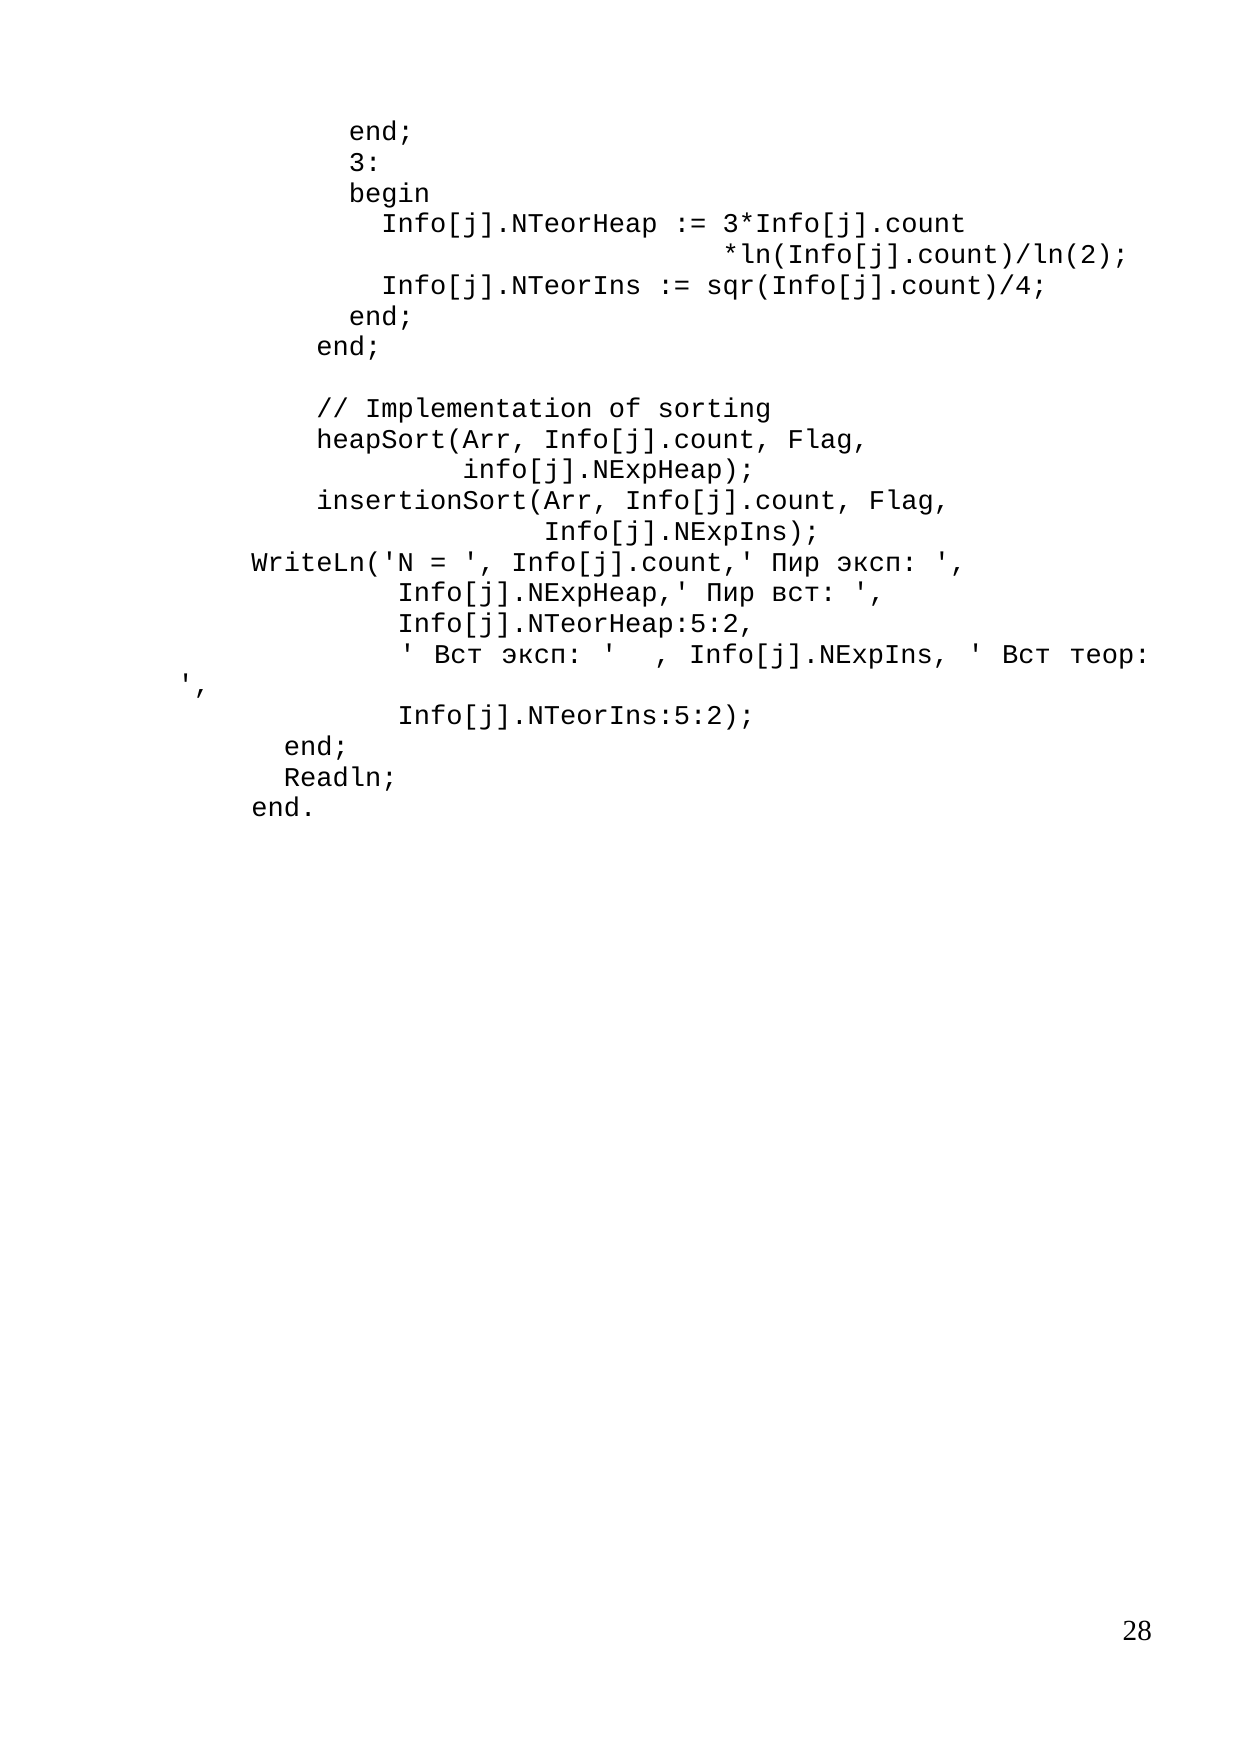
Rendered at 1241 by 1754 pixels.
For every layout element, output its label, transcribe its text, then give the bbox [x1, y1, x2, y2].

text // Implementation of sorting [177, 395, 1152, 425]
text Readln; [177, 763, 1152, 794]
text Info[j].NTeorHeap := 3*Info[j].count [177, 210, 1152, 241]
text info[j].NExpHeap); [177, 456, 1152, 487]
text end; [177, 333, 1152, 364]
text end; [177, 302, 1152, 333]
text WriteLn('N = ', Info[j].count,' Пир эксп: ', [177, 548, 1152, 579]
text begin [177, 179, 1152, 210]
text Info[j].NExpHeap,' Пир вст: ', [177, 579, 1152, 610]
text *ln(Info[j].count)/ln(2); [177, 241, 1152, 272]
text 3: [177, 149, 1152, 179]
text ' Вст эксп: ' , Info[j].NExpIns, ' Вст теор: ', [177, 641, 1152, 702]
text end; [177, 733, 1152, 763]
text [177, 272, 1152, 302]
text Info[j].NTeorIns:5:2); [177, 702, 1152, 733]
text heapSort(Arr, Info[j].count, Flag, [177, 425, 1152, 456]
text insertionSort(Arr, Info[j].count, Flag, [177, 487, 1152, 518]
text end. [177, 794, 1152, 825]
text end; [177, 118, 1152, 149]
text Info[j].NExpIns); [177, 518, 1152, 548]
text Info[j].NTeorHeap:5:2, [177, 610, 1152, 641]
